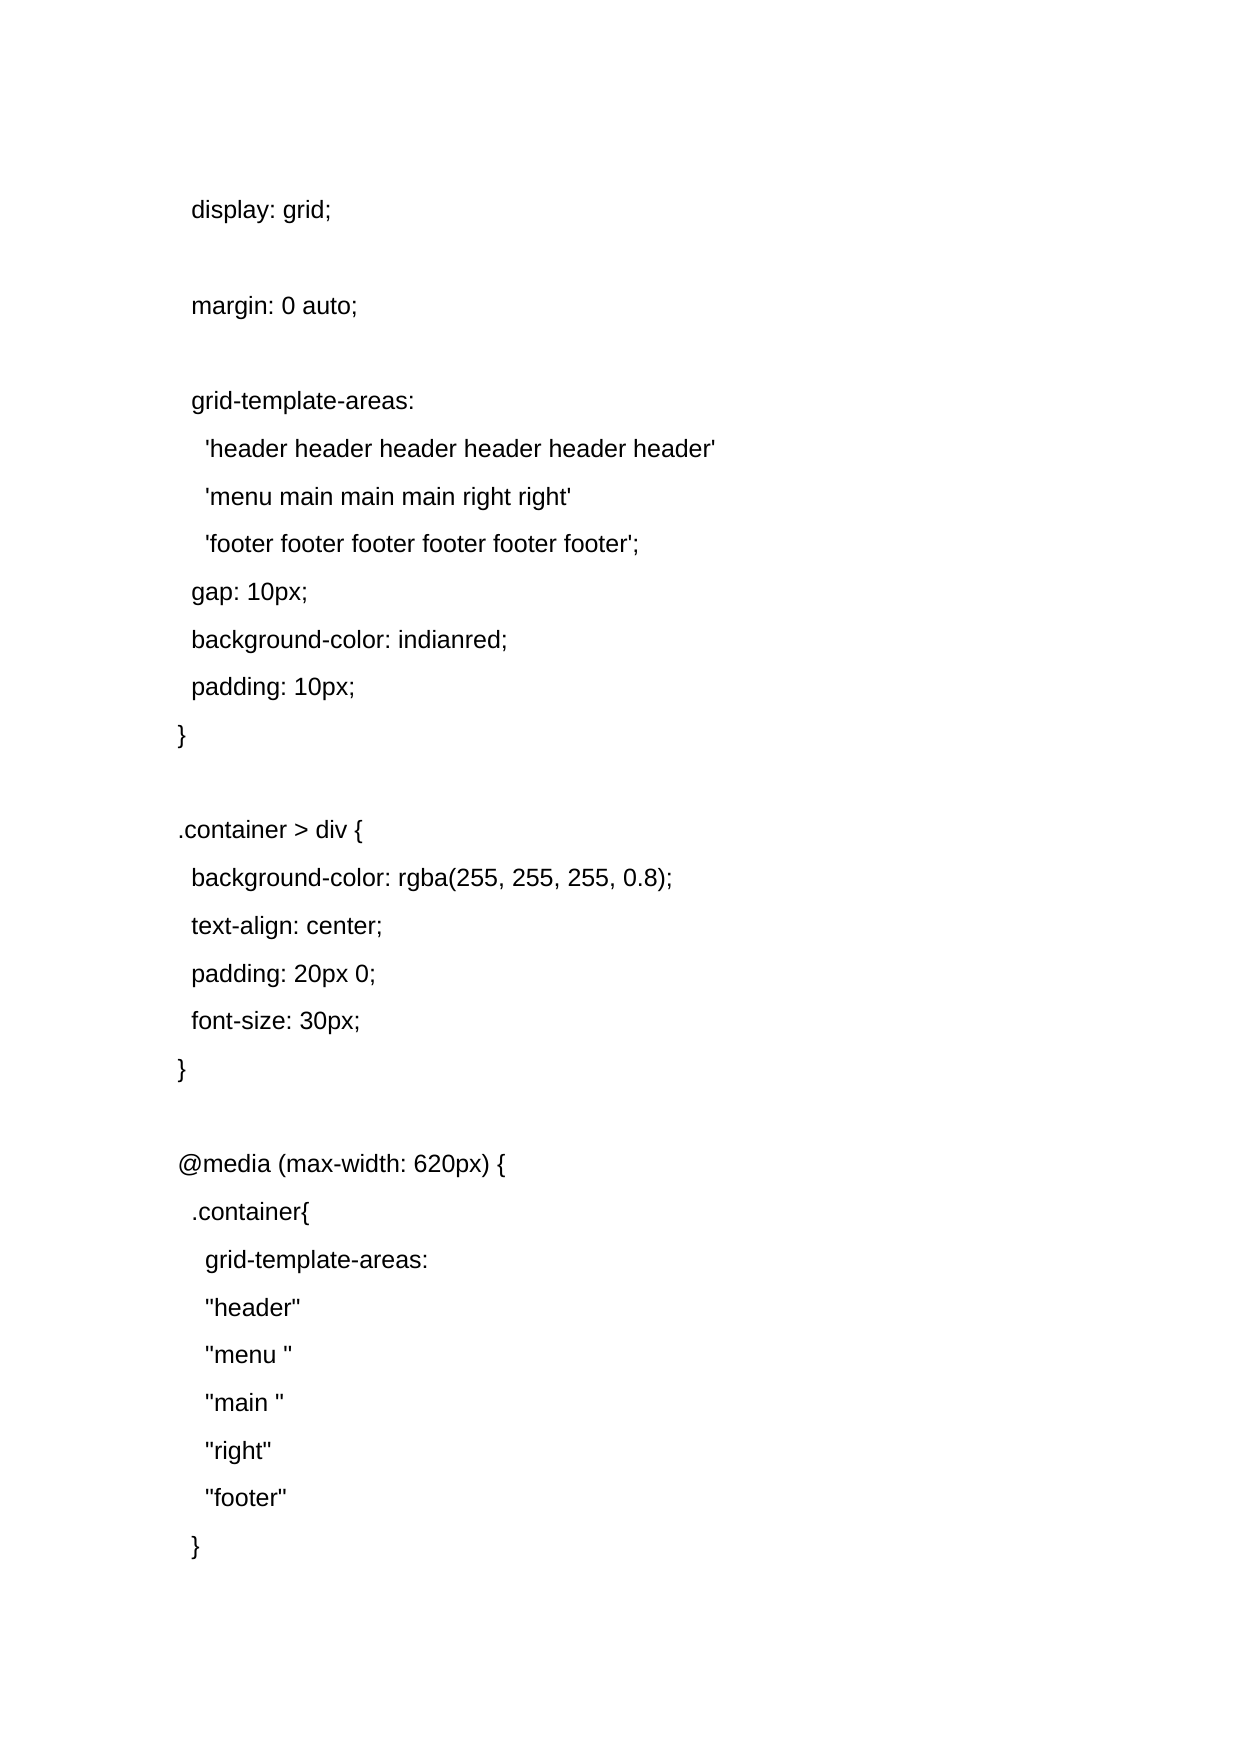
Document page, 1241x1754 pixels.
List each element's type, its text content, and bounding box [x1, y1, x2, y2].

text padding: 20px 0; [177, 959, 1063, 987]
text background-color: rgba(255, 255, 255, 0.8); [177, 863, 1063, 892]
text 'menu main main main right right' [177, 482, 1063, 510]
text .container > div { [177, 816, 1063, 844]
text } [177, 1054, 1063, 1083]
text "main " [177, 1388, 1063, 1417]
text text-align: center; [177, 911, 1063, 940]
text "menu " [177, 1340, 1063, 1369]
text padding: 10px; [177, 672, 1063, 701]
text gap: 10px; [177, 577, 1063, 606]
text @media (max-width: 620px) { [177, 1149, 1063, 1178]
text "footer" [177, 1483, 1063, 1512]
text background-color: indianred; [177, 625, 1063, 653]
text "right" [177, 1436, 1063, 1464]
text grid-template-areas: [177, 1245, 1063, 1274]
text margin: 0 auto; [177, 291, 1063, 319]
text grid-template-areas: [177, 386, 1063, 415]
text 'header header header header header header' [177, 434, 1063, 463]
text } [177, 1531, 1063, 1560]
text "header" [177, 1293, 1063, 1321]
text 'footer footer footer footer footer footer'; [177, 529, 1063, 558]
text font-size: 30px; [177, 1006, 1063, 1035]
text .container{ [177, 1197, 1063, 1226]
text display: grid; [177, 195, 1063, 224]
text } [177, 720, 1063, 749]
